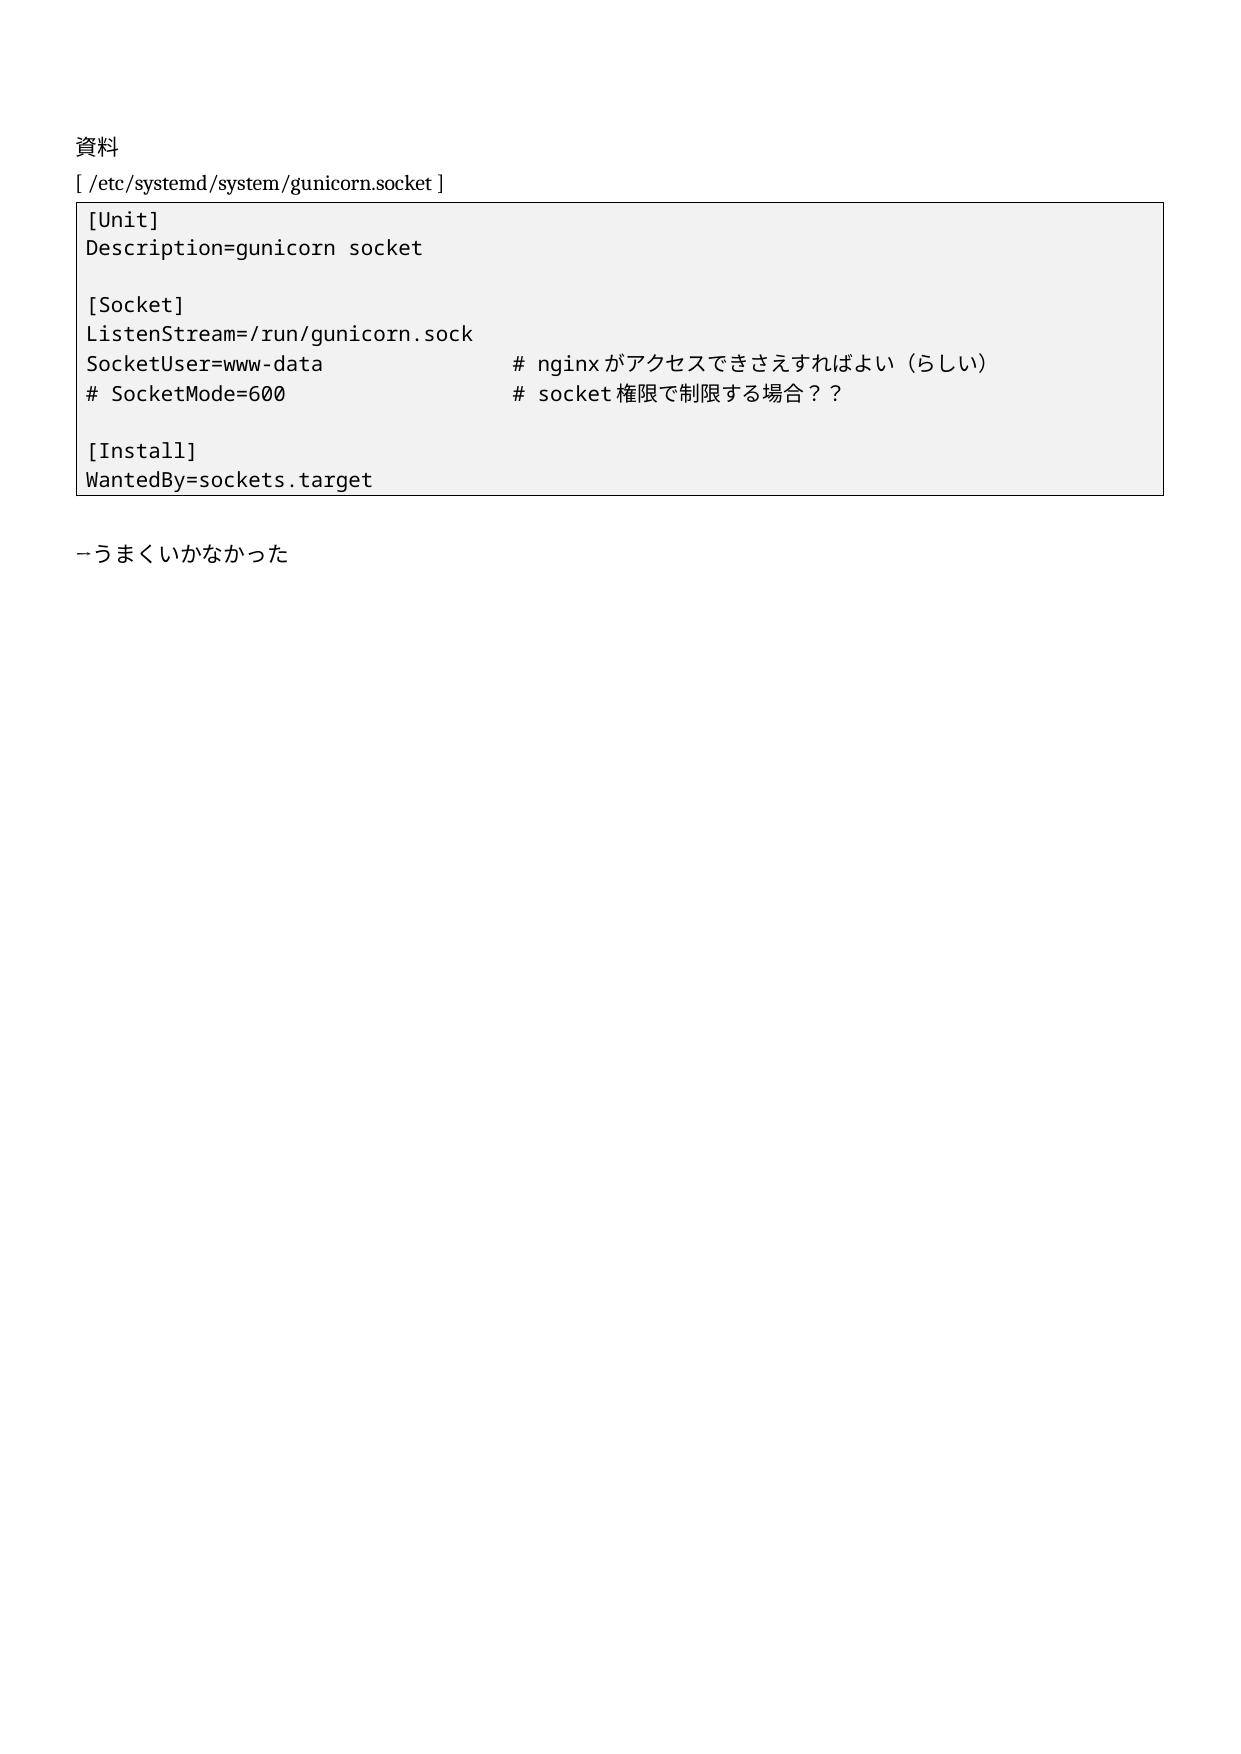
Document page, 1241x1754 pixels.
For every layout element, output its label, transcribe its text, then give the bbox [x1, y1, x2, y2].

text Description=gunicorn socket [77, 230, 1163, 259]
text WantedBy=sockets.target [77, 462, 1163, 495]
text ListenStream=/run/gunicorn.sock [77, 316, 1163, 344]
text 資料 [75, 127, 1165, 164]
text →うまくいかなかった [75, 534, 1165, 571]
text # SocketMode=600 # socket権限で制限する場合？？ [77, 374, 1163, 405]
text [Unit] [77, 203, 1163, 230]
text [Install] [77, 433, 1163, 462]
text [ /etc/systemd/system/gunicorn.socket ] [75, 164, 1165, 202]
text SocketUser=www-data # nginxがアクセスできさえすればよい（らしい） [77, 344, 1163, 374]
text [Socket] [77, 287, 1163, 316]
